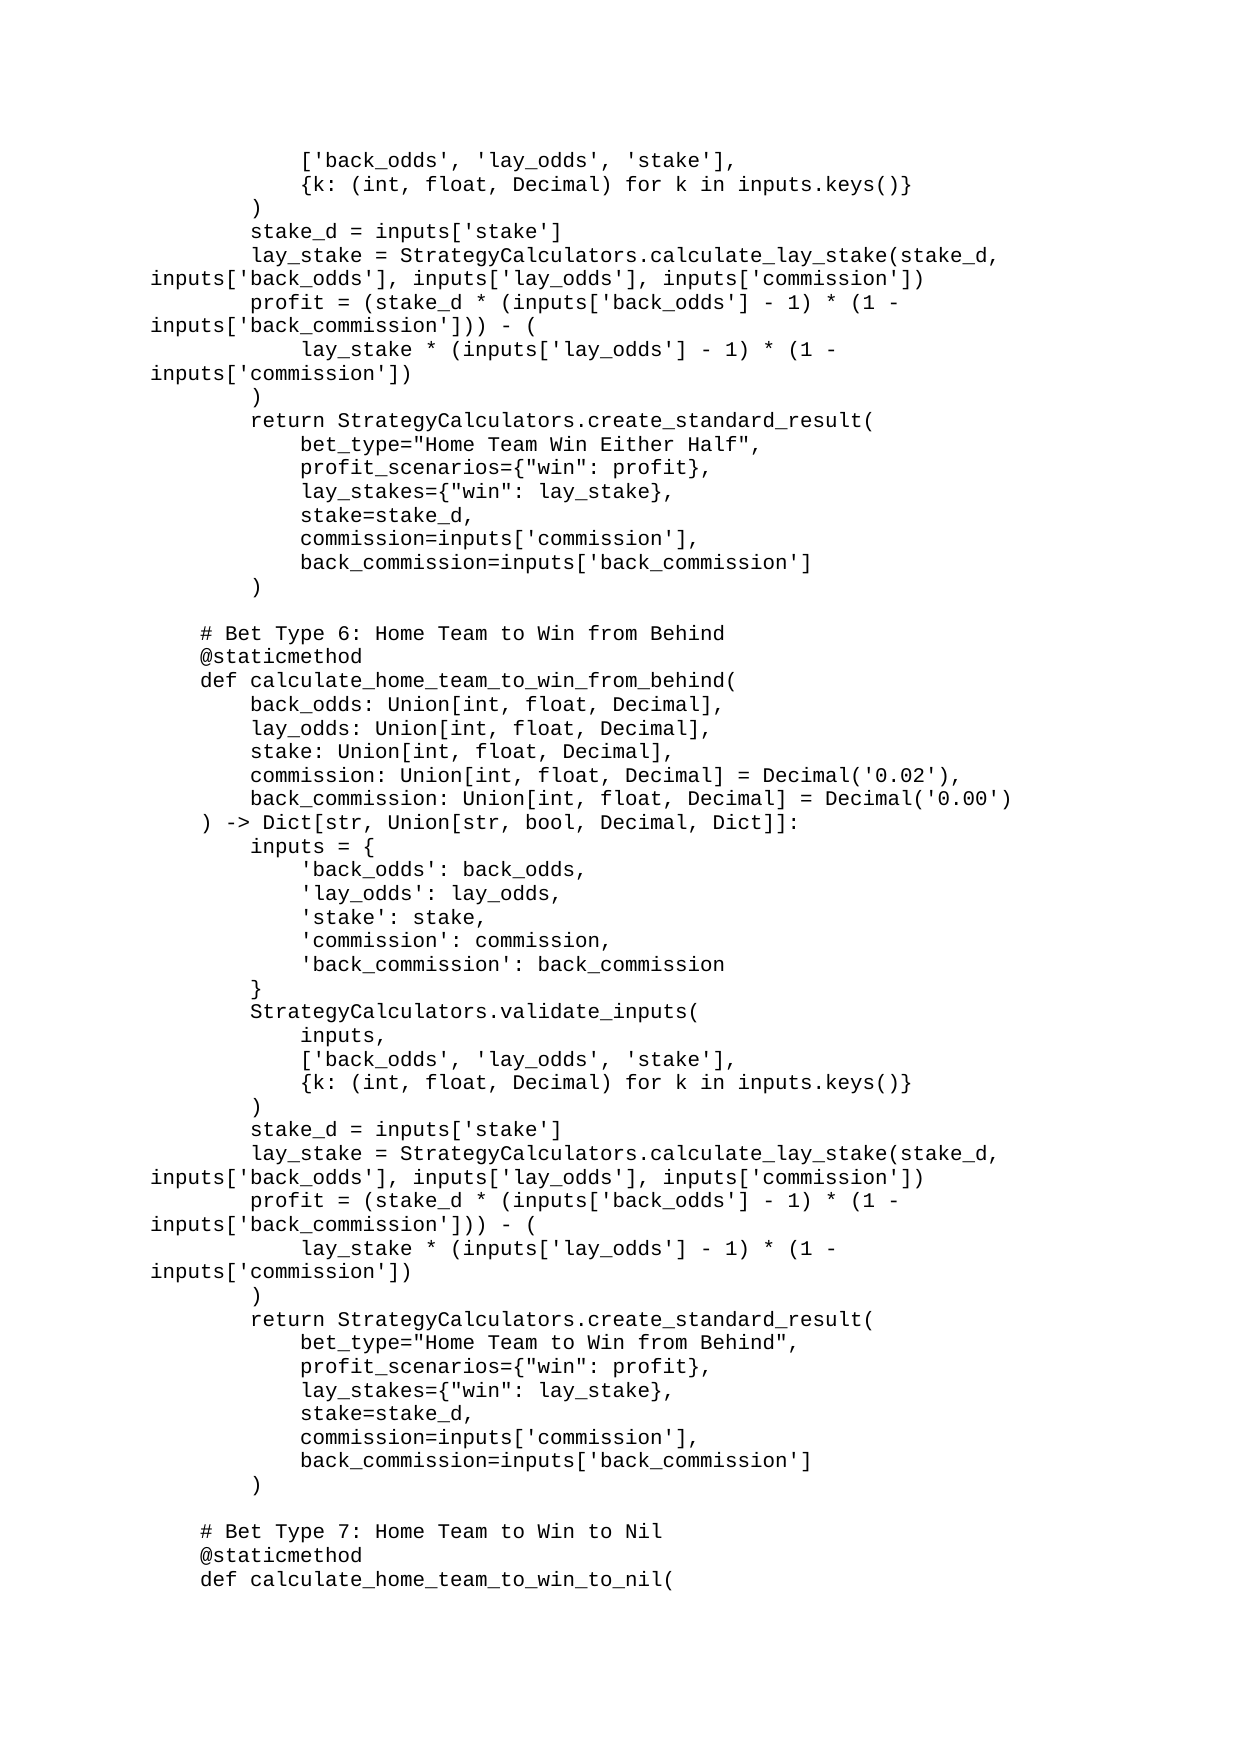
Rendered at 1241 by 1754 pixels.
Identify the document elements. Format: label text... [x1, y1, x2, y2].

text profit_scenarios={"win": profit}, [150, 1356, 1090, 1379]
text stake_d = inputs['stake'] [150, 1119, 1090, 1143]
text ) [150, 1096, 1090, 1119]
text def calculate_home_team_to_win_to_nil( [150, 1569, 1090, 1592]
text lay_stakes={"win": lay_stake}, [150, 1379, 1090, 1403]
text commission=inputs['commission'], [150, 1427, 1090, 1451]
text back_commission=inputs['back_commission'] [150, 1451, 1090, 1474]
text ['back_odds', 'lay_odds', 'stake'], [150, 150, 1090, 174]
text profit_scenarios={"win": profit}, [150, 457, 1090, 481]
text lay_stake = StrategyCalculators.calculate_lay_stake(stake_d, inputs['back_odds'], inputs['lay_odds'], inputs['commission']) [150, 244, 1090, 292]
text 'stake': stake, [150, 907, 1090, 930]
text 'commission': commission, [150, 930, 1090, 954]
text lay_stake = StrategyCalculators.calculate_lay_stake(stake_d, inputs['back_odds'], inputs['lay_odds'], inputs['commission']) [150, 1143, 1090, 1190]
text return StrategyCalculators.create_standard_result( [150, 410, 1090, 434]
text profit = (stake_d * (inputs['back_odds'] - 1) * (1 - inputs['back_commission'])) - ( [150, 292, 1090, 339]
text ) [150, 1474, 1090, 1498]
text lay_stakes={"win": lay_stake}, [150, 481, 1090, 505]
text ) -> Dict[str, Union[str, bool, Decimal, Dict]]: [150, 812, 1090, 836]
text stake_d = inputs['stake'] [150, 221, 1090, 244]
text ['back_odds', 'lay_odds', 'stake'], [150, 1048, 1090, 1072]
text 'back_commission': back_commission [150, 954, 1090, 978]
text bet_type="Home Team to Win from Behind", [150, 1332, 1090, 1356]
text def calculate_home_team_to_win_from_behind( [150, 670, 1090, 694]
text stake=stake_d, [150, 1403, 1090, 1427]
text profit = (stake_d * (inputs['back_odds'] - 1) * (1 - inputs['back_commission'])) - ( [150, 1190, 1090, 1238]
text } [150, 978, 1090, 1001]
text # Bet Type 7: Home Team to Win to Nil [150, 1521, 1090, 1545]
text ) [150, 576, 1090, 599]
text {k: (int, float, Decimal) for k in inputs.keys()} [150, 1072, 1090, 1096]
text @staticmethod [150, 1545, 1090, 1569]
text @staticmethod [150, 647, 1090, 670]
text stake=stake_d, [150, 505, 1090, 528]
text # Bet Type 6: Home Team to Win from Behind [150, 623, 1090, 647]
text StrategyCalculators.validate_inputs( [150, 1001, 1090, 1025]
text inputs, [150, 1025, 1090, 1048]
text back_commission: Union[int, float, Decimal] = Decimal('0.00') [150, 788, 1090, 812]
text ) [150, 197, 1090, 221]
text {k: (int, float, Decimal) for k in inputs.keys()} [150, 174, 1090, 197]
text return StrategyCalculators.create_standard_result( [150, 1309, 1090, 1332]
text commission: Union[int, float, Decimal] = Decimal('0.02'), [150, 765, 1090, 788]
text lay_stake * (inputs['lay_odds'] - 1) * (1 - inputs['commission']) [150, 339, 1090, 386]
text ) [150, 386, 1090, 410]
text inputs = { [150, 836, 1090, 859]
text back_commission=inputs['back_commission'] [150, 552, 1090, 576]
text back_odds: Union[int, float, Decimal], [150, 694, 1090, 717]
text commission=inputs['commission'], [150, 528, 1090, 552]
text lay_stake * (inputs['lay_odds'] - 1) * (1 - inputs['commission']) [150, 1238, 1090, 1285]
text stake: Union[int, float, Decimal], [150, 741, 1090, 765]
text lay_odds: Union[int, float, Decimal], [150, 717, 1090, 741]
text ) [150, 1285, 1090, 1309]
text bet_type="Home Team Win Either Half", [150, 434, 1090, 457]
text 'back_odds': back_odds, [150, 859, 1090, 883]
text 'lay_odds': lay_odds, [150, 883, 1090, 907]
